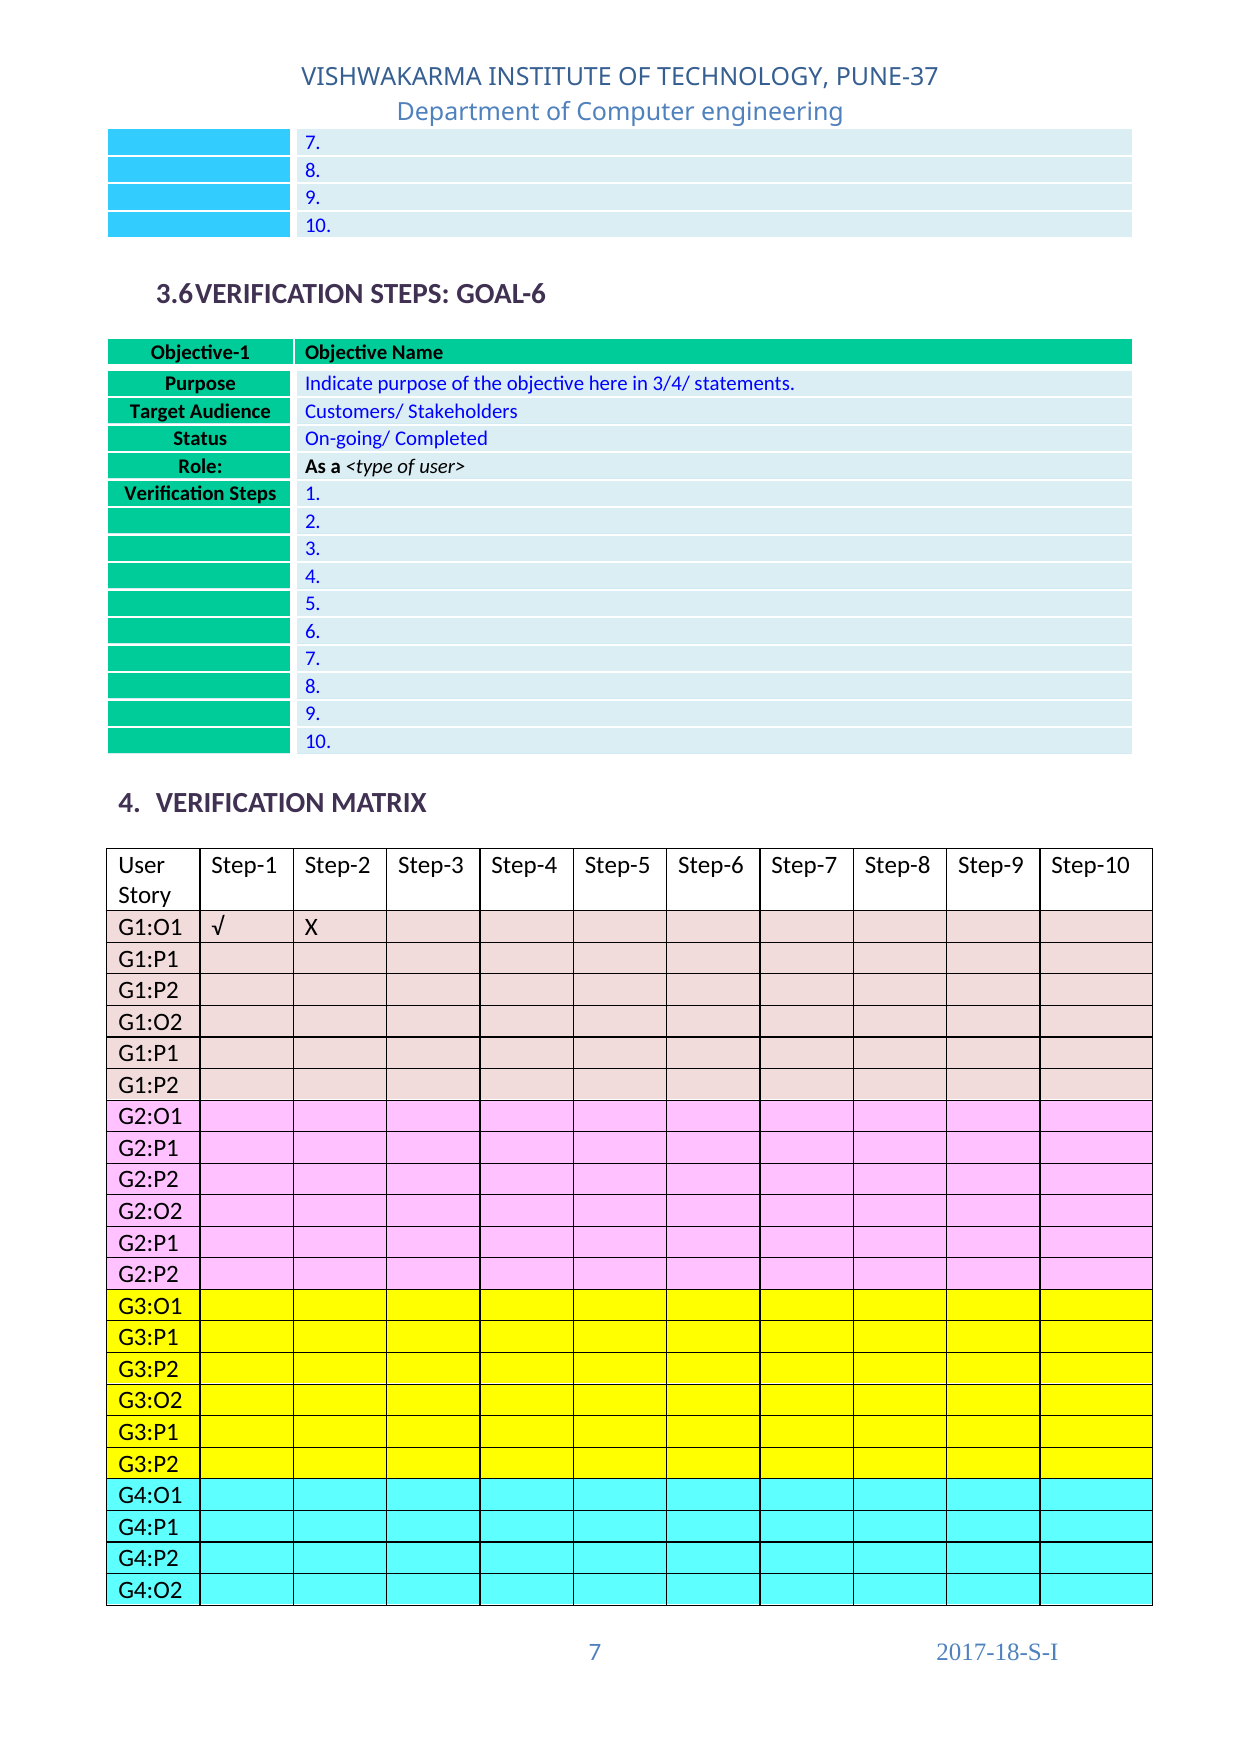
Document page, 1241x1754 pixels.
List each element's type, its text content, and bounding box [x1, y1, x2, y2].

table_cell [947, 1385, 1039, 1415]
table_cell G3:P2 [107, 1353, 199, 1383]
table_cell G2:P1 [107, 1227, 199, 1257]
table_cell [481, 1574, 573, 1604]
table_header Step-4 [481, 849, 573, 910]
table_cell [108, 508, 290, 533]
table_header Step-8 [854, 849, 946, 910]
table_cell [481, 911, 573, 942]
table_cell [481, 1006, 573, 1036]
table_cell [854, 1006, 946, 1036]
table_cell [201, 1258, 293, 1289]
table_cell [667, 1479, 759, 1510]
table_cell 2. [297, 508, 1132, 533]
table_cell [481, 1385, 573, 1415]
table_cell [481, 1321, 573, 1352]
table_cell [387, 1132, 479, 1163]
table_cell [947, 911, 1039, 942]
table_cell [387, 974, 479, 1005]
table_cell [667, 1353, 759, 1383]
table_cell [201, 1448, 293, 1478]
table_cell [761, 1511, 853, 1541]
table_cell [574, 1258, 666, 1289]
table_cell G4:P1 [107, 1511, 199, 1541]
table_cell [947, 1258, 1039, 1289]
table_cell [481, 1164, 573, 1194]
table_cell [481, 1479, 573, 1510]
table_cell [854, 1101, 946, 1131]
table_cell [574, 1164, 666, 1194]
table_cell [108, 591, 290, 616]
table_cell [947, 1038, 1039, 1068]
table_cell G3:P2 [107, 1448, 199, 1478]
table_cell [574, 1290, 666, 1320]
table_cell G4:O1 [107, 1479, 199, 1510]
table_cell [481, 1038, 573, 1068]
table_cell [1041, 1038, 1152, 1068]
table_cell G2:O2 [107, 1195, 199, 1226]
table_cell [201, 1321, 293, 1352]
table_cell [947, 1195, 1039, 1226]
table_header Objective-1 [108, 339, 293, 364]
table_cell [387, 1101, 479, 1131]
table_cell G1:P2 [107, 1069, 199, 1099]
table_cell [387, 1448, 479, 1478]
table_cell [947, 1006, 1039, 1036]
table_cell [854, 1258, 946, 1289]
table_cell [387, 1353, 479, 1383]
table_cell [1041, 1132, 1152, 1163]
table_cell [854, 943, 946, 973]
table_cell 10. [297, 212, 1132, 237]
table_cell [667, 1132, 759, 1163]
table_cell [481, 1416, 573, 1447]
table_cell 7. [297, 129, 1132, 155]
table_cell [574, 1321, 666, 1352]
table_cell [481, 1132, 573, 1163]
table_cell [1041, 1353, 1152, 1383]
table_cell G3:P1 [107, 1321, 199, 1352]
table_cell [294, 1227, 386, 1257]
table_cell [667, 1038, 759, 1068]
table_cell [947, 1574, 1039, 1604]
table_cell [854, 1353, 946, 1383]
table_cell G3:P1 [107, 1416, 199, 1447]
table_cell [1041, 1385, 1152, 1415]
table_cell [854, 1479, 946, 1510]
table_cell [854, 911, 946, 942]
table_cell [481, 1258, 573, 1289]
table_cell G1:O1 [107, 911, 199, 942]
table_cell [854, 1290, 946, 1320]
table_cell Verification Steps [108, 481, 290, 506]
table_cell [201, 974, 293, 1005]
table_cell 8. [297, 157, 1132, 182]
table_cell [761, 1069, 853, 1099]
table_cell [667, 1385, 759, 1415]
table_cell [294, 1416, 386, 1447]
table_cell [201, 1132, 293, 1163]
table_cell [854, 1069, 946, 1099]
table_cell [201, 1543, 293, 1573]
table_cell X [294, 911, 386, 942]
table_header Step-10 [1041, 849, 1152, 910]
table_cell [387, 1385, 479, 1415]
table_cell [761, 1258, 853, 1289]
table_cell [481, 943, 573, 973]
table_cell [761, 1574, 853, 1604]
table_cell Purpose [108, 371, 290, 396]
table_cell [667, 1448, 759, 1478]
table_cell [481, 1101, 573, 1131]
table_cell [947, 1132, 1039, 1163]
table_cell [574, 1385, 666, 1415]
table_cell [947, 1479, 1039, 1510]
table_cell [854, 1227, 946, 1257]
table_cell [574, 974, 666, 1005]
table_cell [947, 1448, 1039, 1478]
table_cell [947, 1353, 1039, 1383]
table_cell [387, 1479, 479, 1510]
table_cell [387, 1416, 479, 1447]
table_cell [667, 1069, 759, 1099]
table_cell Customers/ Stakeholders [297, 398, 1132, 423]
table_cell [481, 1543, 573, 1573]
table_cell [108, 536, 290, 561]
table_cell [294, 1195, 386, 1226]
table_cell [1041, 1258, 1152, 1289]
table_cell [574, 1416, 666, 1447]
table_cell [854, 974, 946, 1005]
table_cell [201, 1416, 293, 1447]
table_cell [481, 1448, 573, 1478]
table_cell [761, 1132, 853, 1163]
table_cell [387, 1574, 479, 1604]
table_cell 9. [297, 184, 1132, 210]
table_cell [761, 1385, 853, 1415]
table_cell [1041, 1479, 1152, 1510]
table_cell [667, 1543, 759, 1573]
table_cell [947, 1164, 1039, 1194]
table_header Step-5 [574, 849, 666, 910]
table_cell [108, 157, 290, 182]
table_cell [1041, 1227, 1152, 1257]
table_cell [294, 1069, 386, 1099]
table_cell [574, 1069, 666, 1099]
table_header Step-7 [761, 849, 853, 910]
table_cell [108, 701, 290, 726]
table_cell [1041, 943, 1152, 973]
table_cell [387, 1038, 479, 1068]
table_cell [201, 1511, 293, 1541]
table_cell 1. [297, 481, 1132, 506]
table_cell [947, 1101, 1039, 1131]
table_header Step-9 [947, 849, 1039, 910]
table_cell [294, 1479, 386, 1510]
table_cell [387, 1258, 479, 1289]
table_cell [667, 943, 759, 973]
table_cell [387, 1164, 479, 1194]
table_cell [761, 974, 853, 1005]
table_cell [574, 1543, 666, 1573]
table_cell [574, 911, 666, 942]
table_cell [574, 1448, 666, 1478]
table_cell [387, 911, 479, 942]
table_cell G2:O1 [107, 1101, 199, 1131]
table_cell [667, 1574, 759, 1604]
table_cell 6. [297, 618, 1132, 643]
table_cell [854, 1448, 946, 1478]
table_cell [574, 1511, 666, 1541]
table_cell 4. [297, 563, 1132, 588]
table_cell [947, 1227, 1039, 1257]
table_cell [481, 1195, 573, 1226]
table_header Objective Name [295, 339, 1132, 364]
table_cell [481, 1069, 573, 1099]
table_cell [481, 1227, 573, 1257]
table_cell [387, 943, 479, 973]
table_cell Target Audience [108, 398, 290, 423]
table_cell [1041, 1416, 1152, 1447]
table_cell [201, 943, 293, 973]
table_cell [1041, 1574, 1152, 1604]
table_cell [387, 1543, 479, 1573]
table_cell [574, 1227, 666, 1257]
table_cell [1041, 1290, 1152, 1320]
table_cell [947, 1416, 1039, 1447]
table_cell [201, 1069, 293, 1099]
table_cell [854, 1038, 946, 1068]
table_cell [294, 1321, 386, 1352]
table_cell [574, 1479, 666, 1510]
table_cell [761, 911, 853, 942]
table_cell [1041, 911, 1152, 942]
table_cell [1041, 1543, 1152, 1573]
table_cell [387, 1006, 479, 1036]
table_cell [667, 1511, 759, 1541]
table_cell 5. [297, 591, 1132, 616]
table_cell [947, 943, 1039, 973]
table_cell [761, 1290, 853, 1320]
table_cell [761, 1195, 853, 1226]
table_cell [294, 974, 386, 1005]
table_cell 3. [297, 536, 1132, 561]
table_cell [574, 1353, 666, 1383]
table_cell [947, 1290, 1039, 1320]
table_header Step-2 [294, 849, 386, 910]
table_cell [1041, 1195, 1152, 1226]
table_cell [667, 1195, 759, 1226]
table_cell [294, 1006, 386, 1036]
table_cell [761, 1164, 853, 1194]
table_cell [387, 1069, 479, 1099]
table_cell 7. [297, 646, 1132, 671]
table_cell [294, 1038, 386, 1068]
table_cell [294, 1132, 386, 1163]
table_cell [667, 1416, 759, 1447]
table_cell 9. [297, 701, 1132, 726]
table_cell [761, 943, 853, 973]
table_cell [574, 1195, 666, 1226]
table_cell [667, 974, 759, 1005]
table_cell [574, 1574, 666, 1604]
table_cell [201, 1574, 293, 1604]
table_cell [294, 1385, 386, 1415]
table_header User Story [107, 849, 199, 910]
table_cell [854, 1574, 946, 1604]
table_cell Status [108, 426, 290, 451]
table_cell [294, 1101, 386, 1131]
table_cell On-going/ Completed [297, 426, 1132, 451]
table_cell G1:P2 [107, 974, 199, 1005]
table_cell [854, 1132, 946, 1163]
table_cell [761, 1479, 853, 1510]
table_cell 10. [297, 728, 1132, 753]
table_cell [854, 1416, 946, 1447]
table_cell [294, 1511, 386, 1541]
table_cell [387, 1290, 479, 1320]
table_cell [667, 1227, 759, 1257]
table_cell [761, 1416, 853, 1447]
table_cell [854, 1543, 946, 1573]
table_cell G2:P2 [107, 1164, 199, 1194]
table_cell [201, 1385, 293, 1415]
table_cell [667, 1101, 759, 1131]
table_cell [574, 1101, 666, 1131]
table_cell [947, 1543, 1039, 1573]
table_cell [667, 1258, 759, 1289]
table_cell [761, 1321, 853, 1352]
table_cell G2:P2 [107, 1258, 199, 1289]
table_cell [667, 911, 759, 942]
table_cell [761, 1038, 853, 1068]
table_cell [108, 728, 290, 753]
table_cell G1:O2 [107, 1006, 199, 1036]
table_cell [947, 1069, 1039, 1099]
table_cell [854, 1164, 946, 1194]
subtitle VERIFICATION MATRIX [118, 784, 1122, 819]
table_cell [761, 1353, 853, 1383]
table_cell [1041, 1448, 1152, 1478]
table_cell √ [201, 911, 293, 942]
table_cell [761, 1448, 853, 1478]
table_cell G1:P1 [107, 1038, 199, 1068]
table_cell [387, 1227, 479, 1257]
table_cell [294, 1543, 386, 1573]
table_cell [387, 1321, 479, 1352]
table_cell [108, 212, 290, 237]
table_cell [201, 1101, 293, 1131]
table_cell [667, 1321, 759, 1352]
table_cell [201, 1353, 293, 1383]
table_cell [854, 1195, 946, 1226]
table_cell [201, 1038, 293, 1068]
table_cell [854, 1321, 946, 1352]
table_cell [481, 1353, 573, 1383]
table_cell [667, 1164, 759, 1194]
table_cell [294, 1353, 386, 1383]
table_cell [1041, 1006, 1152, 1036]
table_cell [201, 1290, 293, 1320]
table_cell [201, 1164, 293, 1194]
table_cell [387, 1511, 479, 1541]
table_cell [574, 1038, 666, 1068]
table_cell G3:O2 [107, 1385, 199, 1415]
table_cell [1041, 1164, 1152, 1194]
table_cell Role: [108, 453, 290, 478]
table_cell [761, 1227, 853, 1257]
table_header Step-1 [201, 849, 293, 910]
table_cell [761, 1543, 853, 1573]
table_cell [294, 1164, 386, 1194]
table_cell [947, 1511, 1039, 1541]
table_cell [947, 974, 1039, 1005]
table_cell [294, 1258, 386, 1289]
table_cell [481, 1290, 573, 1320]
table_cell G1:P1 [107, 943, 199, 973]
table_cell [481, 1511, 573, 1541]
table_cell [481, 974, 573, 1005]
table_cell [108, 129, 290, 155]
table_cell [108, 673, 290, 698]
table_cell [1041, 1511, 1152, 1541]
table_cell [574, 1132, 666, 1163]
table_cell [1041, 974, 1152, 1005]
subtitle VERIFICATION STEPS: GOAL-6 [156, 275, 1122, 311]
table_cell [1041, 1101, 1152, 1131]
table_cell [297, 371, 1132, 396]
table_cell [108, 563, 290, 588]
table_cell [947, 1321, 1039, 1352]
table_cell [108, 618, 290, 643]
table_cell [574, 943, 666, 973]
table_cell [294, 1290, 386, 1320]
table_cell [387, 1195, 479, 1226]
table_cell [108, 184, 290, 210]
table_cell [201, 1227, 293, 1257]
table_cell [761, 1006, 853, 1036]
table_cell [574, 1006, 666, 1036]
table_cell G4:O2 [107, 1574, 199, 1604]
table_cell [294, 1448, 386, 1478]
table_cell G2:P1 [107, 1132, 199, 1163]
table_cell G4:P2 [107, 1543, 199, 1573]
table_cell [667, 1290, 759, 1320]
table_header Step-6 [667, 849, 759, 910]
table_cell [761, 1101, 853, 1131]
table_cell [294, 1574, 386, 1604]
table_cell [854, 1385, 946, 1415]
table_cell [1041, 1069, 1152, 1099]
table_cell [1041, 1321, 1152, 1352]
table_cell [201, 1479, 293, 1510]
table_cell As a <type of user> [297, 453, 1132, 478]
table_cell [108, 646, 290, 671]
table_cell [667, 1006, 759, 1036]
table_cell 8. [297, 673, 1132, 698]
table_header Step-3 [387, 849, 479, 910]
table_cell [294, 943, 386, 973]
table_cell [854, 1511, 946, 1541]
table_cell G3:O1 [107, 1290, 199, 1320]
table_cell [201, 1006, 293, 1036]
table_cell [201, 1195, 293, 1226]
